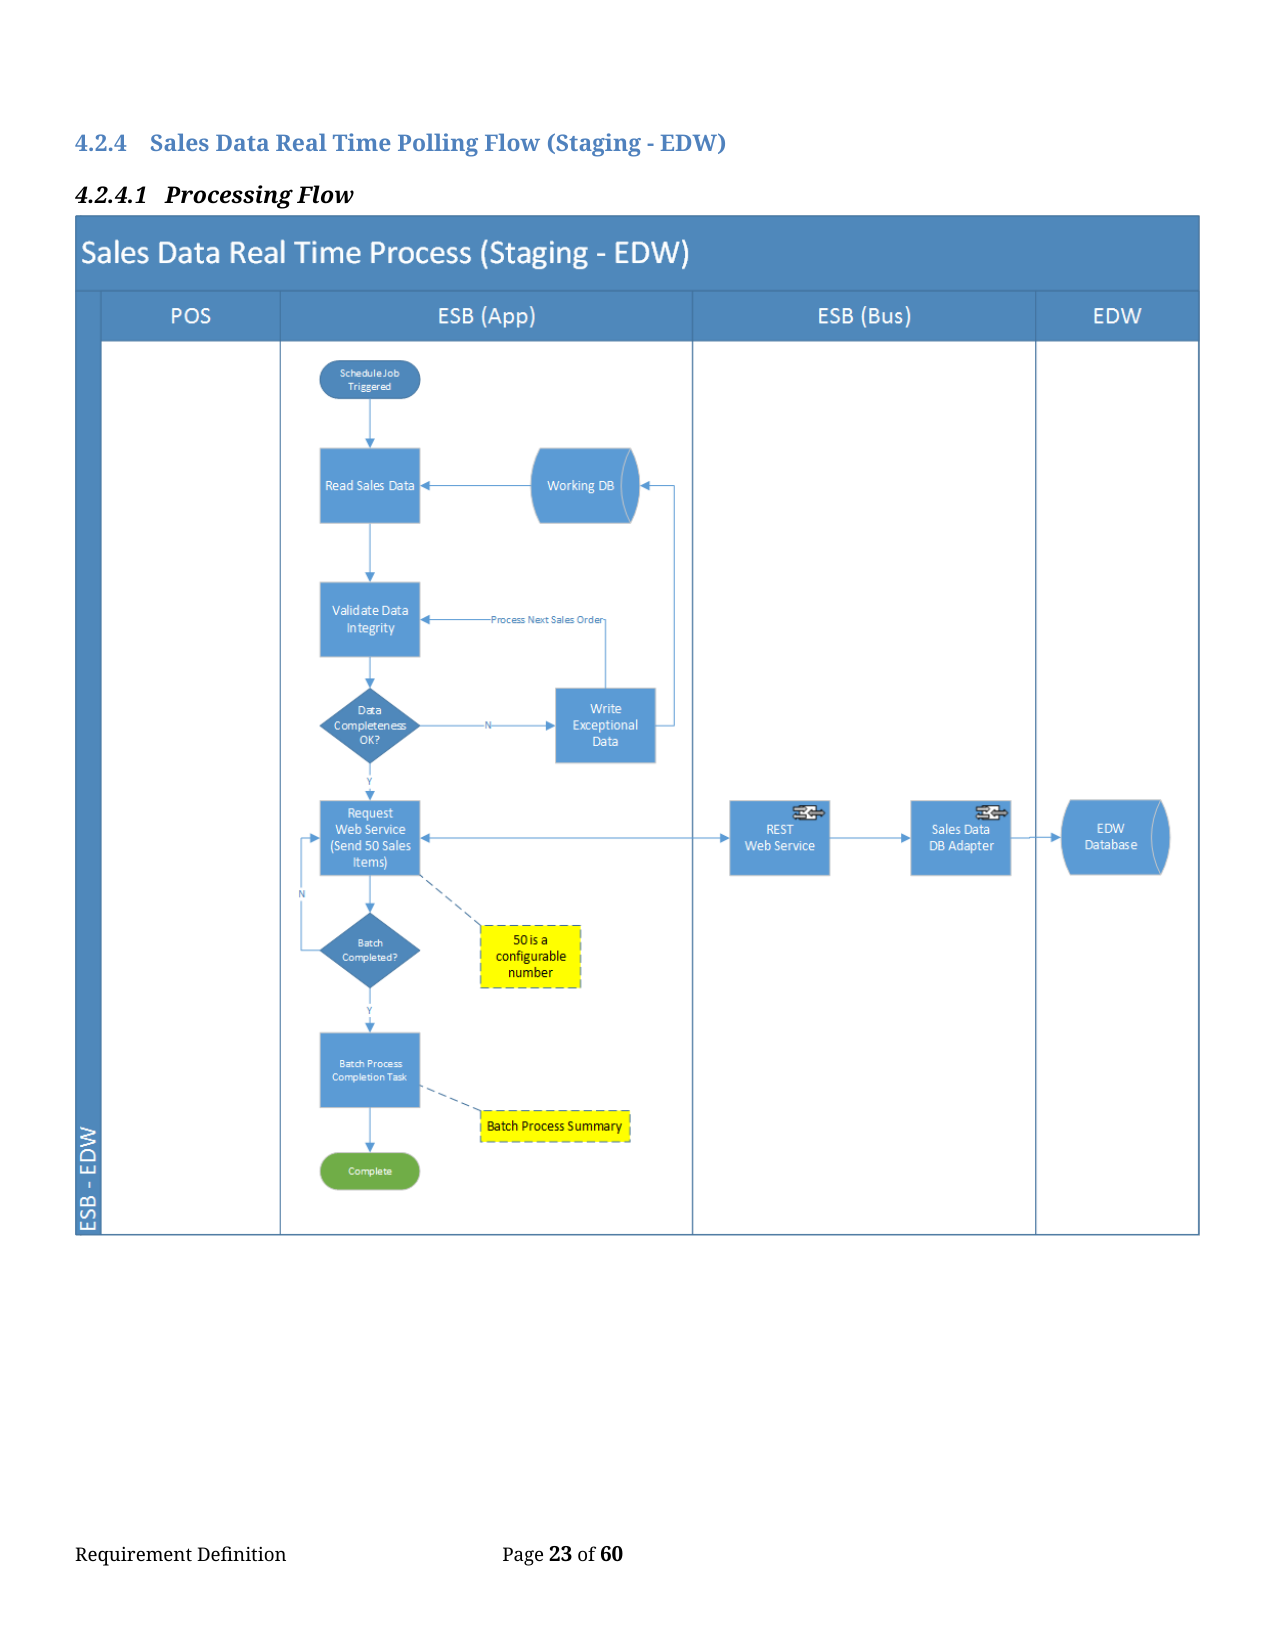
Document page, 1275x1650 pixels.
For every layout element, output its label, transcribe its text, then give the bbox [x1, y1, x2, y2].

picture [75, 215, 1200, 1236]
subtitle Processing Flow [75, 179, 1200, 210]
subtitle Sales Data Real Time Polling Flow (Staging - EDW) [75, 127, 1200, 158]
